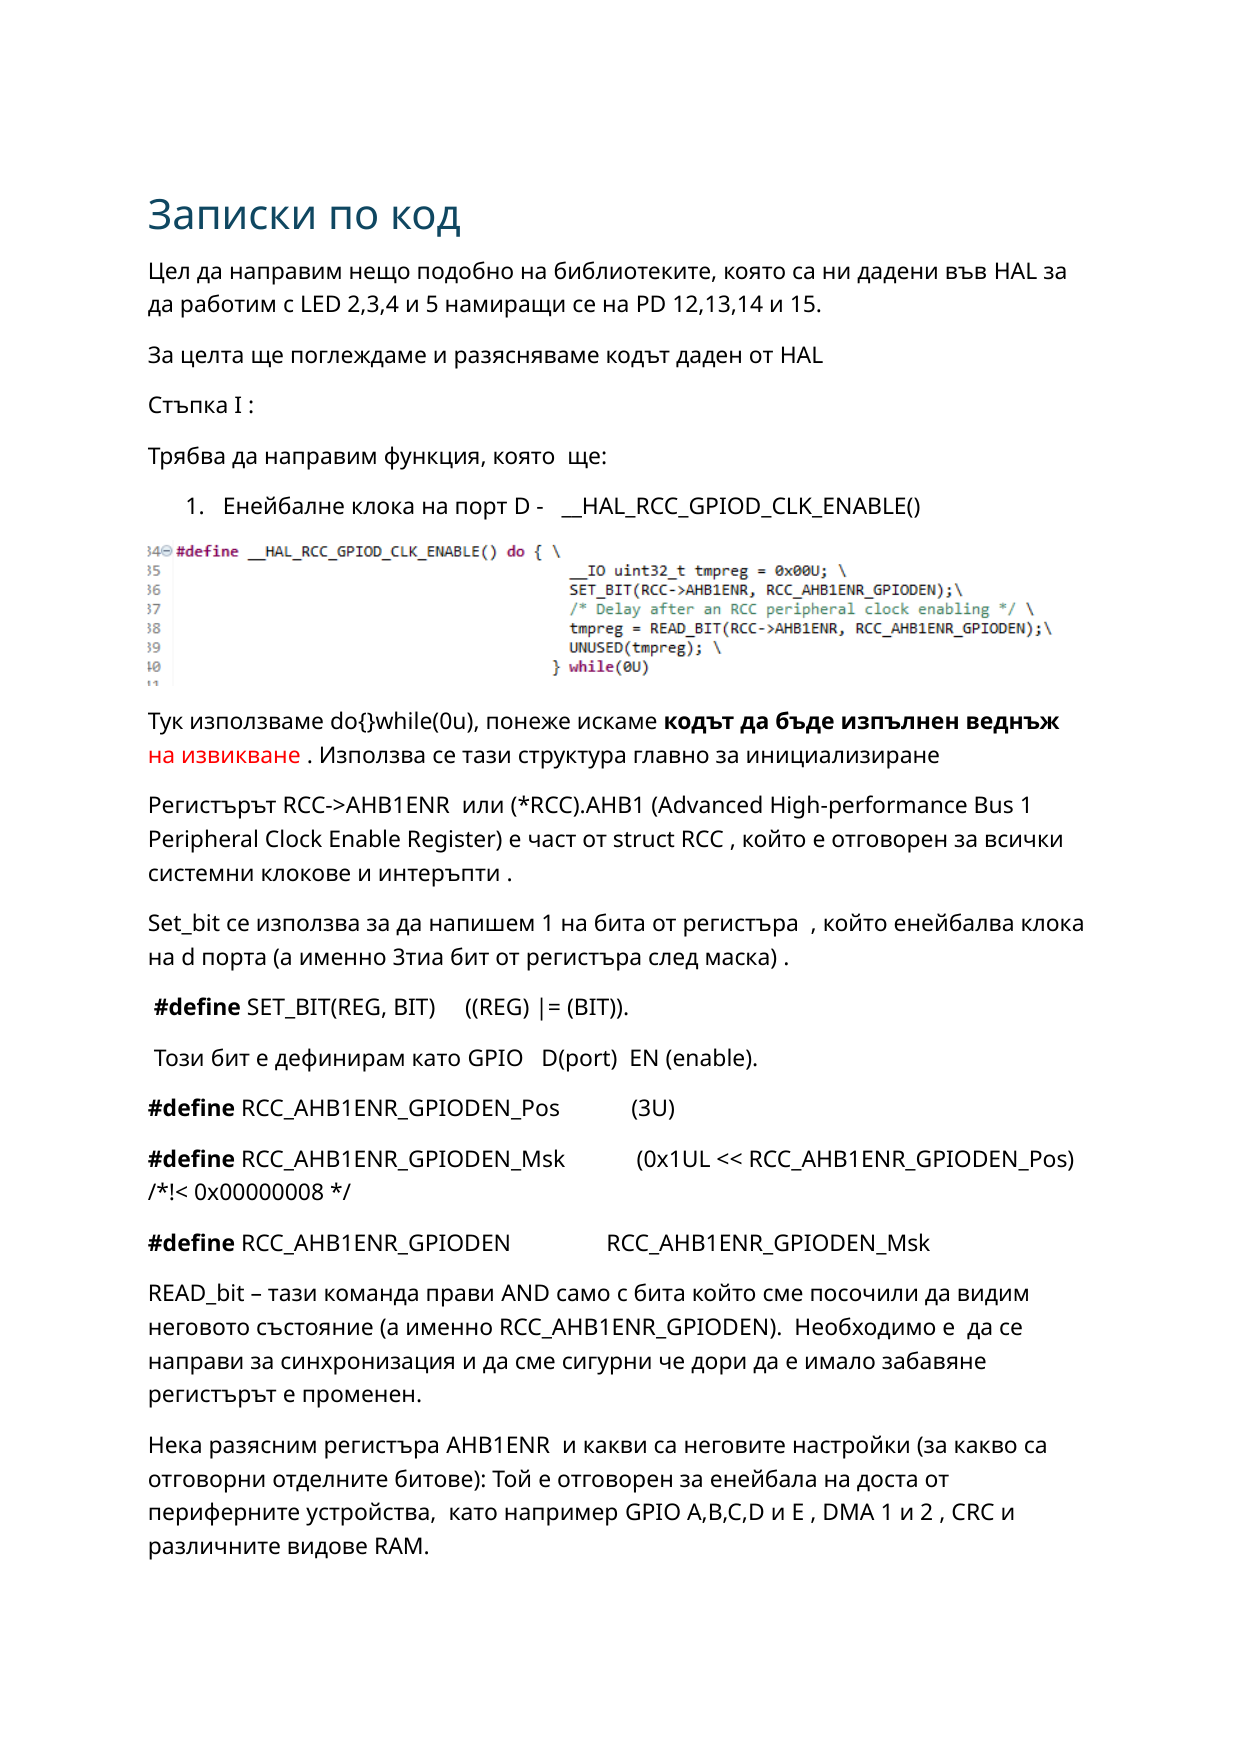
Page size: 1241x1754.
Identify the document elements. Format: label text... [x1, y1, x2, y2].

text Тук използваме do{}while(0u), понеже искаме кодът да бъде изпълнен веднъж на извикване . Използва се тази структура главно за инициализиране [148, 705, 1093, 770]
text #define RCC_AHB1ENR_GPIODEN_Pos (3U) [148, 1092, 1093, 1123]
text Регистърът RCC->AHB1ENR или (*RCC).AHB1 (Advanced High-performance Bus 1 Peripheral Clock Enable Register) e част от struct RCC , който е отговорен за всички системни клокове и интеръпти . [148, 789, 1093, 888]
text #define SET_BIT(REG, BIT) ((REG) |= (BIT)). [148, 991, 1093, 1023]
text Цел да направим нещо подобно на библиотеките, която са ни дадени във HAL за да работим с LED 2,3,4 и 5 намиращи се на PD 12,13,14 и 15. [148, 255, 1093, 320]
text Set_bit се използва за да напишем 1 на бита от регистъра , който енейбалва клока на d порта (а именно 3тиа бит от регистъра след маска) . [148, 907, 1093, 972]
text READ_bit – тази команда прави AND само с бита който сме посочили да видим неговото състояние (а именно RCC_AHB1ENR_GPIODEN). Необходимо е да се направи за синхронизация и да сме сигурни че дори да е имало забавяне регистърът е променен. [148, 1277, 1093, 1410]
picture [147, 540, 1093, 686]
subtitle Записки по код [148, 185, 1093, 242]
text Трябва да направим функция, която ще: [148, 440, 1093, 471]
text Нека разясним регистъра AHB1ENR и какви са неговите настройки (за какво са отговорни отделните битове): Той е отговорен за енейбала на доста от периферните устройства, като например GPIO A,B,C,D и E , DMA 1 и 2 , CRC и различните видове RAM. [148, 1429, 1093, 1561]
text За целта ще поглеждаме и разясняваме кодът даден от HAL [148, 339, 1093, 370]
list Енейбалне клока на порт D - __HAL_RCC_GPIOD_CLK_ENABLE() [185, 490, 1093, 521]
text #define RCC_AHB1ENR_GPIODEN_Msk (0x1UL << RCC_AHB1ENR_GPIODEN_Pos) /*!< 0x00000008 */ [148, 1143, 1093, 1208]
text Стъпка I : [148, 389, 1093, 421]
text #define RCC_AHB1ENR_GPIODEN RCC_AHB1ENR_GPIODEN_Msk [148, 1227, 1093, 1258]
text Този бит е дефинирам като GPIO D(port) EN (enable). [148, 1042, 1093, 1073]
